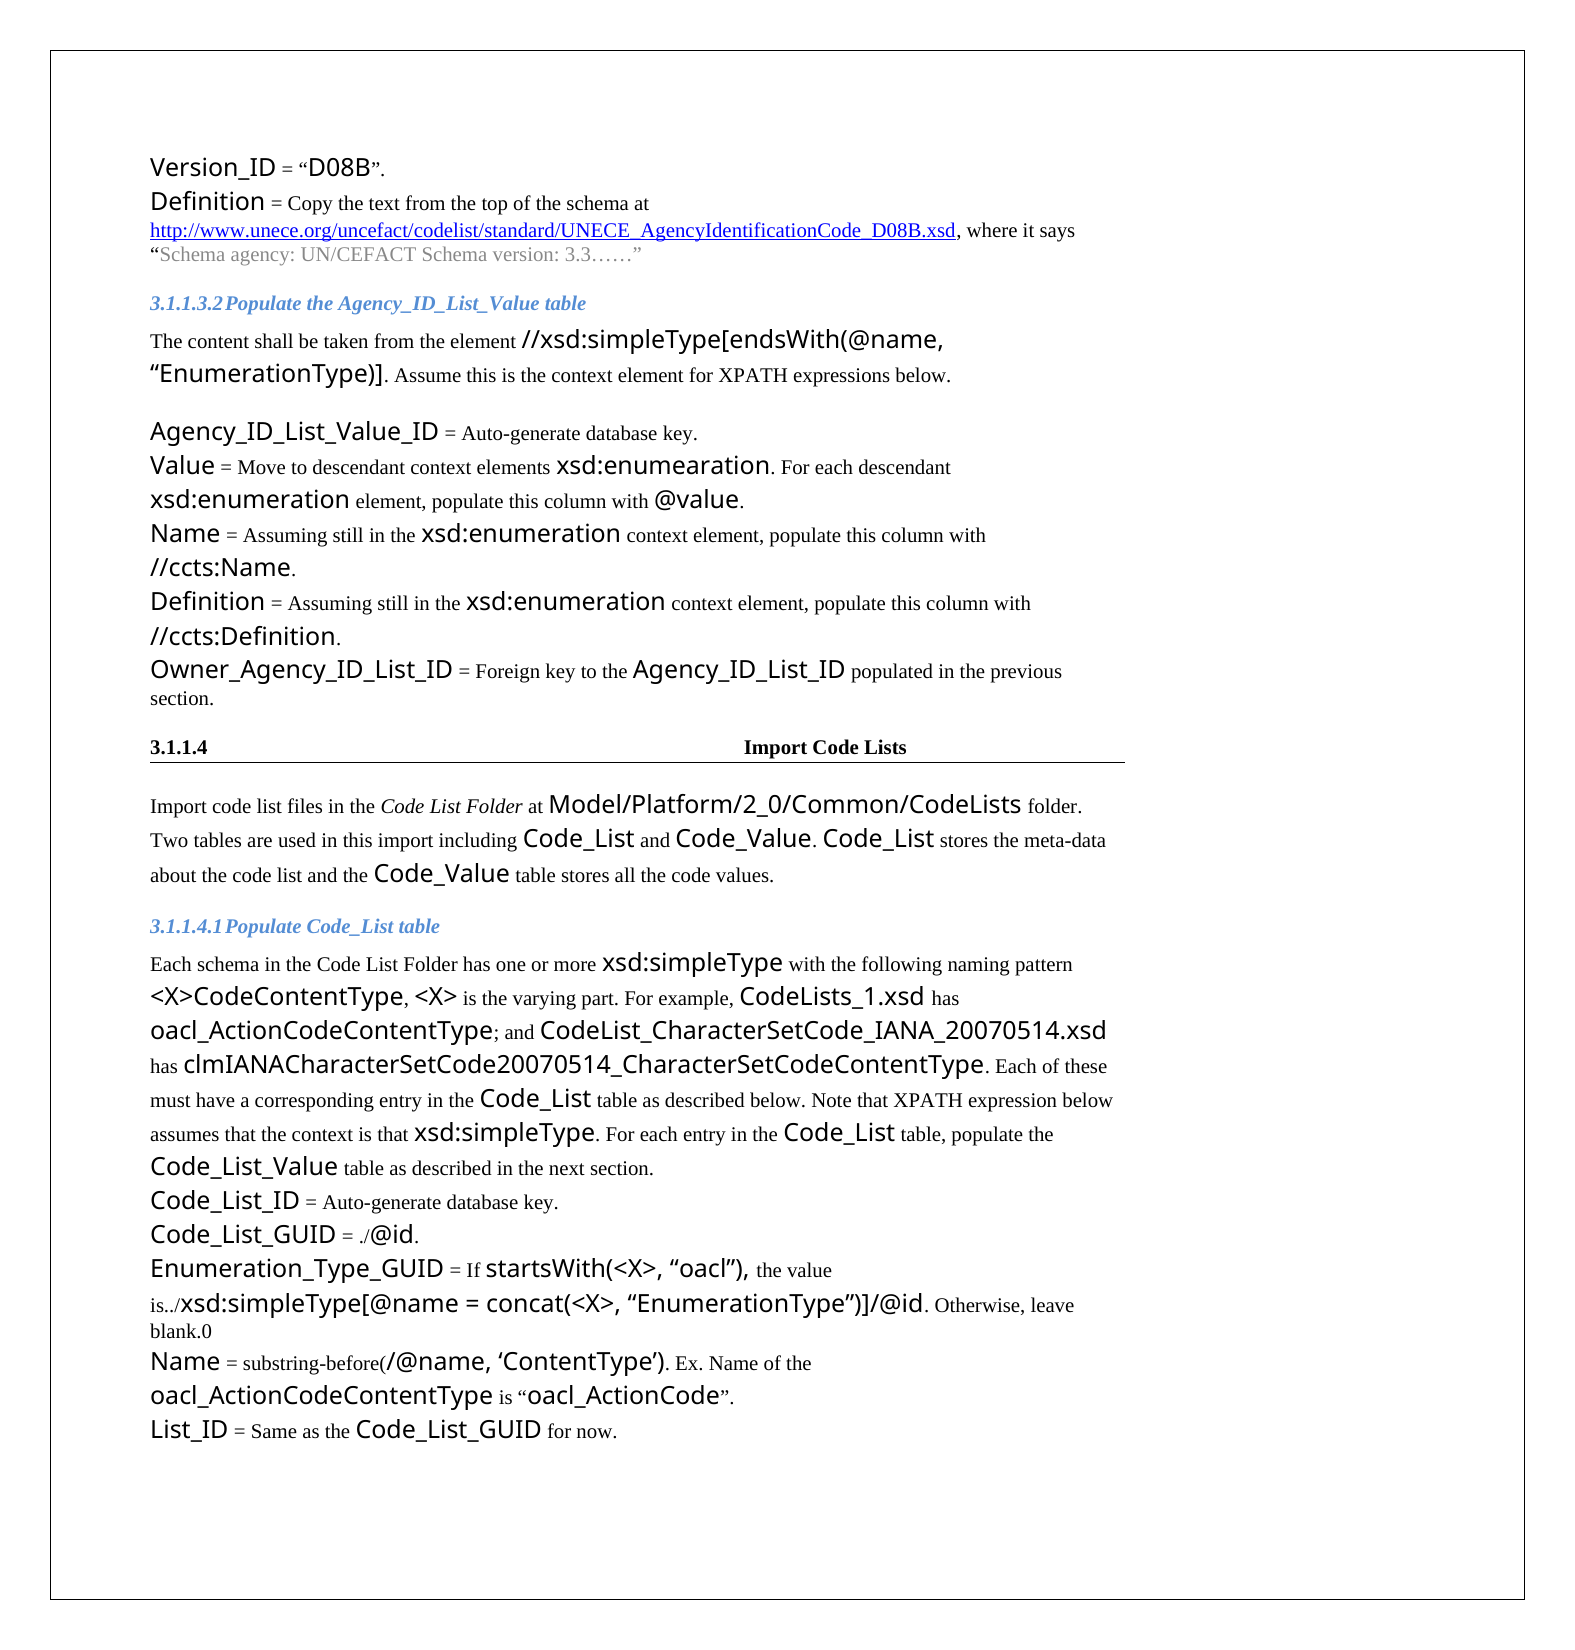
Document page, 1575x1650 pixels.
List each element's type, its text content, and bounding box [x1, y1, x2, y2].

subtitle Populate the Agency_ID_List_Value table [150, 291, 975, 315]
text Version_ID = “D08B”. [150, 150, 1125, 184]
subtitle Import Code Lists [150, 735, 1125, 762]
text Each schema in the Code List Folder has one or more xsd:simpleType with the following naming pattern <X>CodeContentType, <X> is the varying part. For example, CodeLists_1.xsd has oacl_ActionCodeContentType; and CodeList_CharacterSetCode_IANA_20070514.xsd has clmIANACharacterSetCode20070514_CharacterSetCodeContentType. Each of these must have a corresponding entry in the Code_List table as described below. Note that XPATH expression below assumes that the context is that xsd:simpleType. For each entry in the Code_List table, populate the Code_List_Value table as described in the next section. [150, 944, 1125, 1183]
text Agency_ID_List_Value_ID = Auto-generate database key. [150, 414, 1125, 448]
text Value = Move to descendant context elements xsd:enumearation. For each descendant xsd:enumeration element, populate this column with @value. [150, 448, 1125, 516]
text Enumeration_Type_GUID = If startsWith(<X>, “oacl”), the value is../xsd:simpleType[@name = concat(<X>, “EnumerationType”)]/@id. Otherwise, leave blank.0 [150, 1251, 1125, 1343]
subtitle Populate Code_List table [150, 914, 975, 938]
text Owner_Agency_ID_List_ID = Foreign key to the Agency_ID_List_ID populated in the previous section. [150, 652, 1125, 710]
text The content shall be taken from the element //xsd:simpleType[endsWith(@name, “EnumerationType)]. Assume this is the context element for XPATH expressions below. [150, 322, 1125, 390]
text Definition = Assuming still in the xsd:enumeration context element, populate this column with //ccts:Definition. [150, 584, 1125, 652]
text Import code list files in the Code List Folder at Model/Platform/2_0/Common/CodeLists folder. Two tables are used in this import including Code_List and Code_Value. Code_List stores the meta-data about the code list and the Code_Value table stores all the code values. [150, 787, 1125, 889]
text List_ID = Same as the Code_List_GUID for now. [150, 1411, 1125, 1446]
text Code_List_GUID = ./@id. [150, 1217, 1125, 1251]
text Name = Assuming still in the xsd:enumeration context element, populate this column with //ccts:Name. [150, 516, 1125, 584]
text Name = substring-before(/@name, ‘ContentType’). Ex. Name of the oacl_ActionCodeContentType is “oacl_ActionCode”. [150, 1343, 1125, 1411]
text Code_List_ID = Auto-generate database key. [150, 1183, 1125, 1217]
text Definition = Copy the text from the top of the schema at http://www.unece.org/uncefact/codelist/standard/UNECE_AgencyIdentificationCode_D08B.xsd, where it says “Schema agency: UN/CEFACT Schema version: 3.3……” [150, 184, 1125, 266]
